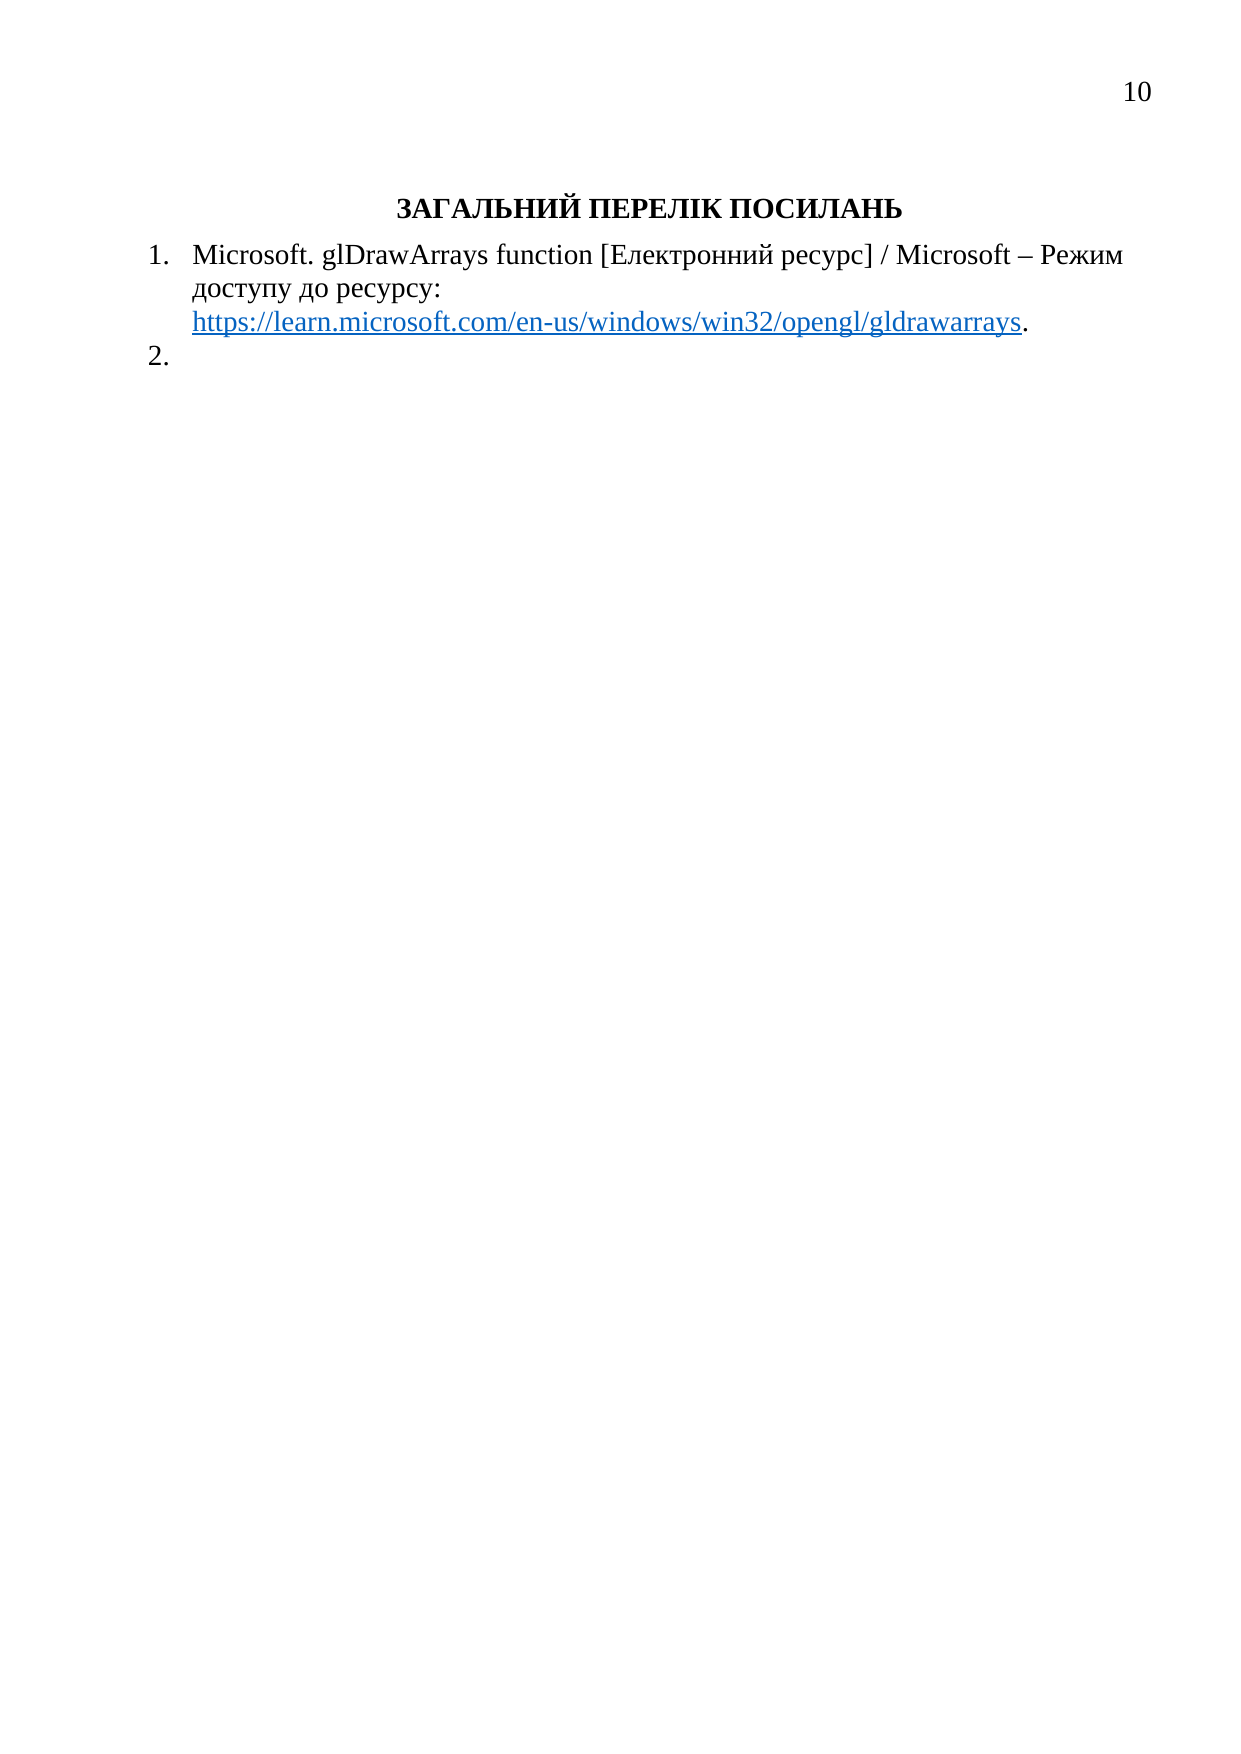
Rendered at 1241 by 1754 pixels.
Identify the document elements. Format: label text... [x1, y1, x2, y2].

list Microsoft. glDrawArrays function [Електронний ресурс] / Microsoft – Режим доступу до ресурсу: https://learn.microsoft.com/en-us/windows/win32/opengl/gldrawarrays. [148, 237, 1152, 338]
subtitle Загальний перелік посилань [148, 191, 1152, 224]
